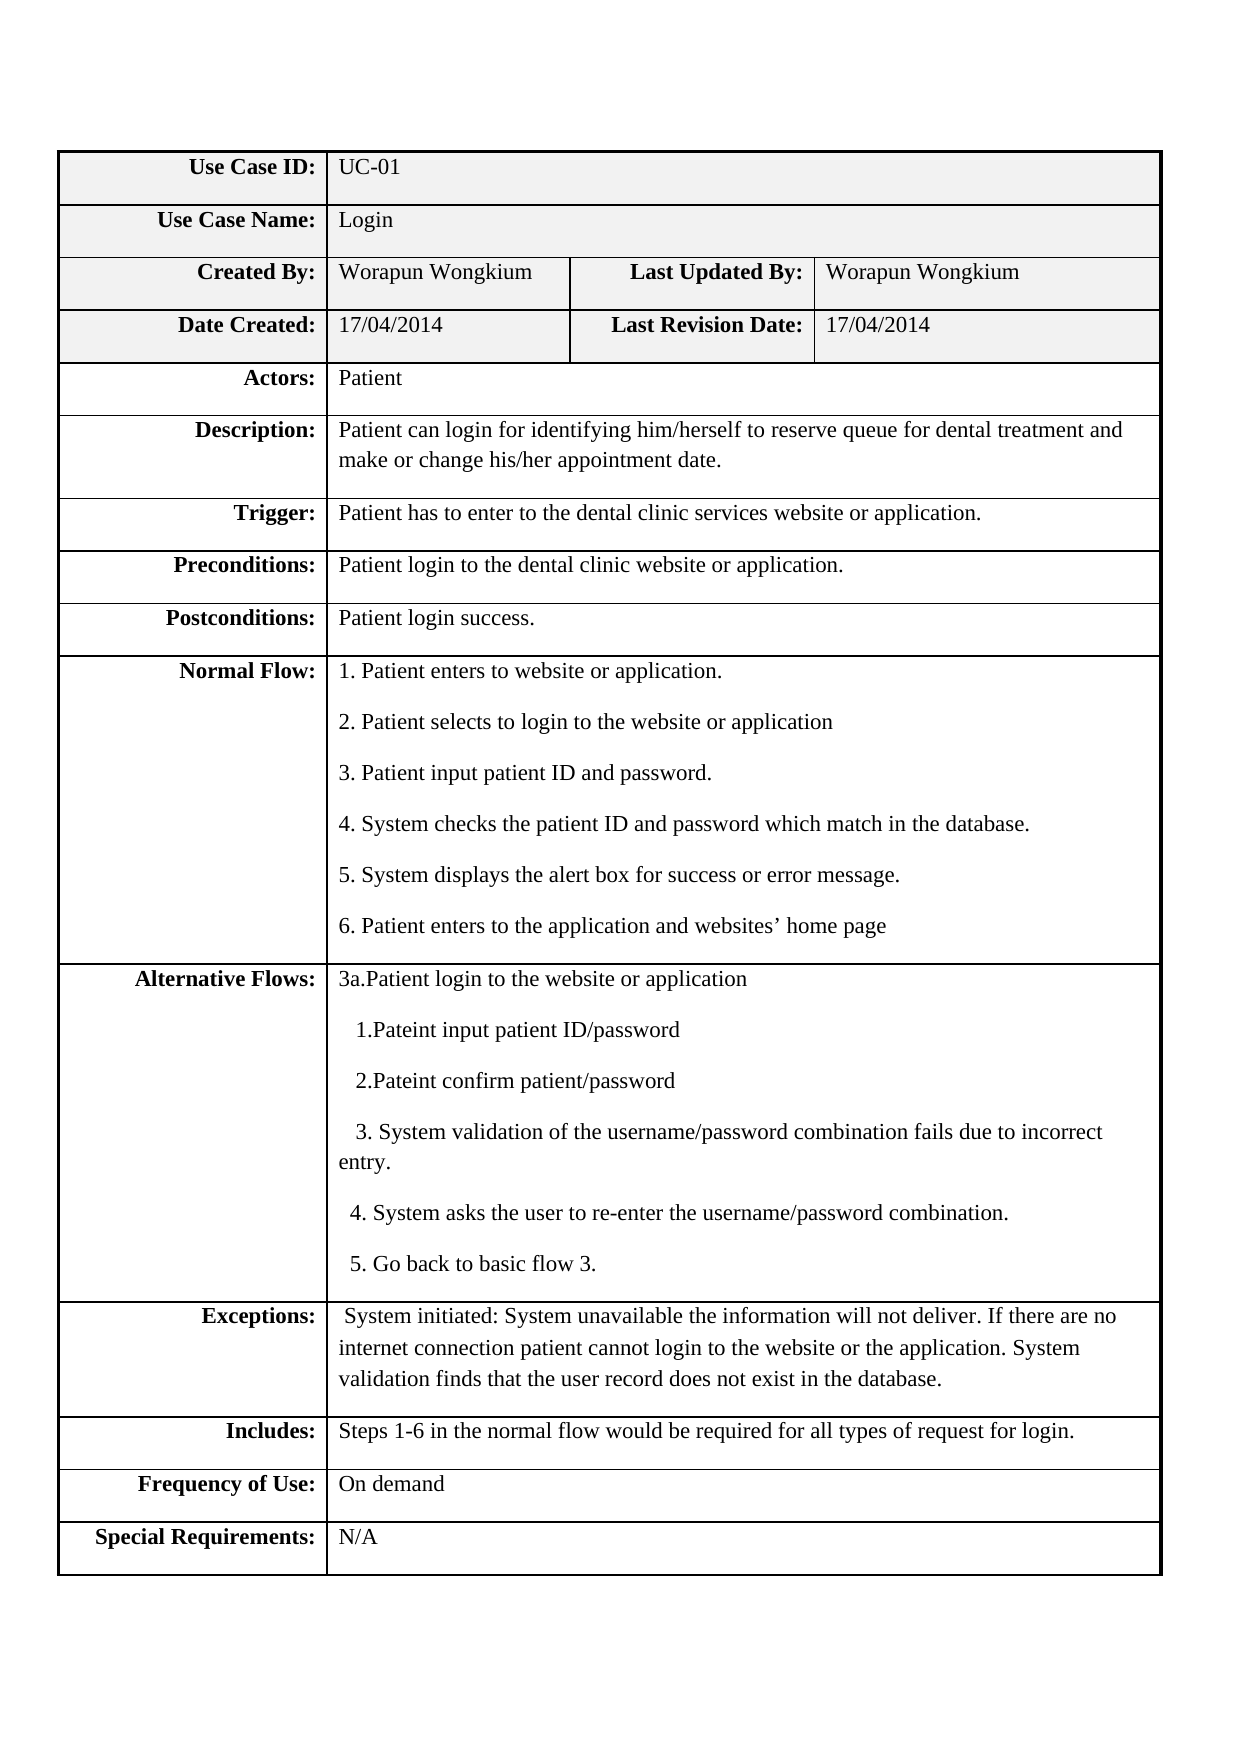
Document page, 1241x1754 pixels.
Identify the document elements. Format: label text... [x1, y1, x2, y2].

table_cell Special Requirements: [60, 1523, 326, 1574]
table_cell Trigger: [60, 499, 326, 550]
table_cell Exceptions: [60, 1303, 326, 1416]
table_cell Frequency of Use: [60, 1470, 326, 1521]
table_cell Date Created: [60, 311, 326, 362]
table_cell Login [328, 206, 1159, 257]
table_cell Patient has to enter to the dental clinic services website or application. [328, 499, 1159, 550]
table_cell 17/04/2014 [815, 311, 1159, 362]
table_cell Preconditions: [60, 552, 326, 603]
table_cell Patient login success. [328, 604, 1159, 655]
table_cell Last Updated By: [571, 258, 814, 309]
table_cell Steps 1-6 in the normal flow would be required for all types of request for login. [328, 1418, 1159, 1469]
table_cell Actors: [60, 364, 326, 414]
table_cell Normal Flow: [60, 657, 326, 963]
table_header Use Case ID: [60, 153, 326, 204]
table_cell Patient [328, 364, 1159, 414]
table_cell Last Revision Date: [571, 311, 814, 362]
table_cell Use Case Name: [60, 206, 326, 257]
table_cell Includes: [60, 1418, 326, 1469]
table_cell N/A [328, 1523, 1159, 1574]
table_cell Description: [60, 416, 326, 497]
table_cell Patient can login for identifying him/herself to reserve queue for dental treatment and make or change his/her appointment date. [328, 416, 1159, 497]
table_cell Alternative Flows: [60, 965, 326, 1301]
table_cell Patient login to the dental clinic website or application. [328, 552, 1159, 603]
table_cell System initiated: System unavailable the information will not deliver. If there are no internet connection patient cannot login to the website or the application. System validation finds that the user record does not exist in the database. [328, 1303, 1159, 1416]
table_cell On demand [328, 1470, 1159, 1521]
table_cell Worapun Wongkium [815, 258, 1159, 309]
table_cell 17/04/2014 [328, 311, 569, 362]
table_cell Created By: [60, 258, 326, 309]
table_cell 3a.Patient login to the website or application 1.Pateint input patient ID/password 2.Pateint confirm patient/password 3. System validation of the username/password combination fails due to incorrect entry. 4. System asks the user to re-enter the username/password combination. 5. Go back to basic flow 3. [328, 965, 1159, 1301]
table_cell Postconditions: [60, 604, 326, 655]
table_header UC-01 [328, 153, 1159, 204]
table_cell 1. Patient enters to website or application. 2. Patient selects to login to the website or application 3. Patient input patient ID and password. 4. System checks the patient ID and password which match in the database. 5. System displays the alert box for success or error message. 6. Patient enters to the application and websites’ home page [328, 657, 1159, 963]
table_cell Worapun Wongkium [328, 258, 569, 309]
